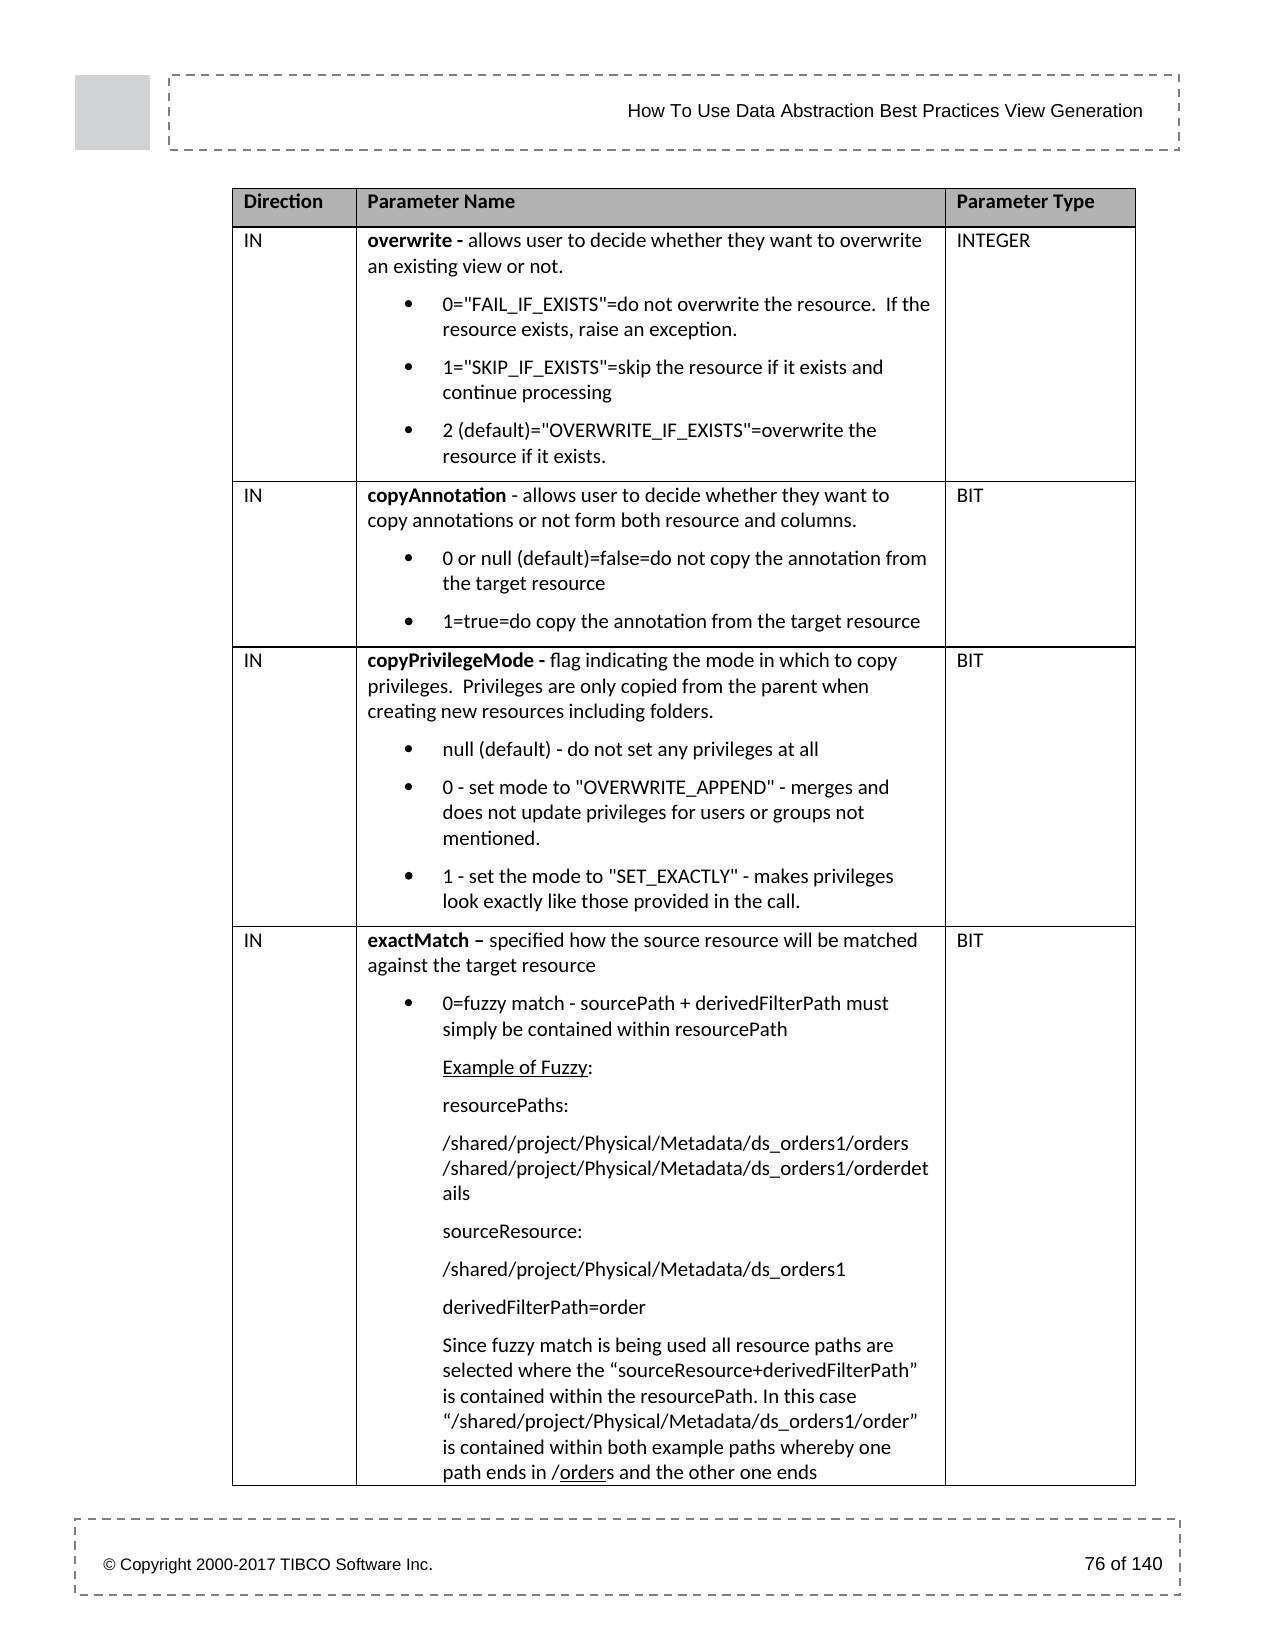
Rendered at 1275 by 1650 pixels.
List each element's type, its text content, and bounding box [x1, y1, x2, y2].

table_cell BIT [946, 482, 1135, 646]
table_header Direction [233, 189, 356, 226]
table_header Parameter Type [946, 189, 1135, 226]
table_cell copyAnnotation - allows user to decide whether they want to copy annotations or not form both resource and columns. 0 or null (default)=false=do not copy the annotation from the target resource 1=true=do copy the annotation from the target resource [357, 482, 945, 646]
table_header Parameter Name [357, 189, 945, 226]
table_cell IN [233, 228, 356, 481]
table_cell INTEGER [946, 228, 1135, 481]
table_cell copyPrivilegeMode - flag indicating the mode in which to copy privileges. Privileges are only copied from the parent when creating new resources including folders. null (default) - do not set any privileges at all 0 - set mode to "OVERWRITE_APPEND" - merges and does not update privileges for users or groups not mentioned. 1 - set the mode to "SET_EXACTLY" - makes privileges look exactly like those provided in the call. [357, 648, 945, 926]
table_cell IN [233, 482, 356, 646]
table_cell BIT [946, 927, 1135, 1485]
table_cell overwrite - allows user to decide whether they want to overwrite an existing view or not. 0="FAIL_IF_EXISTS"=do not overwrite the resource. If the resource exists, raise an exception. 1="SKIP_IF_EXISTS"=skip the resource if it exists and continue processing 2 (default)="OVERWRITE_IF_EXISTS"=overwrite the resource if it exists. [357, 228, 945, 481]
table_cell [357, 927, 945, 1485]
table_cell IN [233, 927, 356, 1485]
table_cell IN [233, 648, 356, 926]
table_cell BIT [946, 648, 1135, 926]
